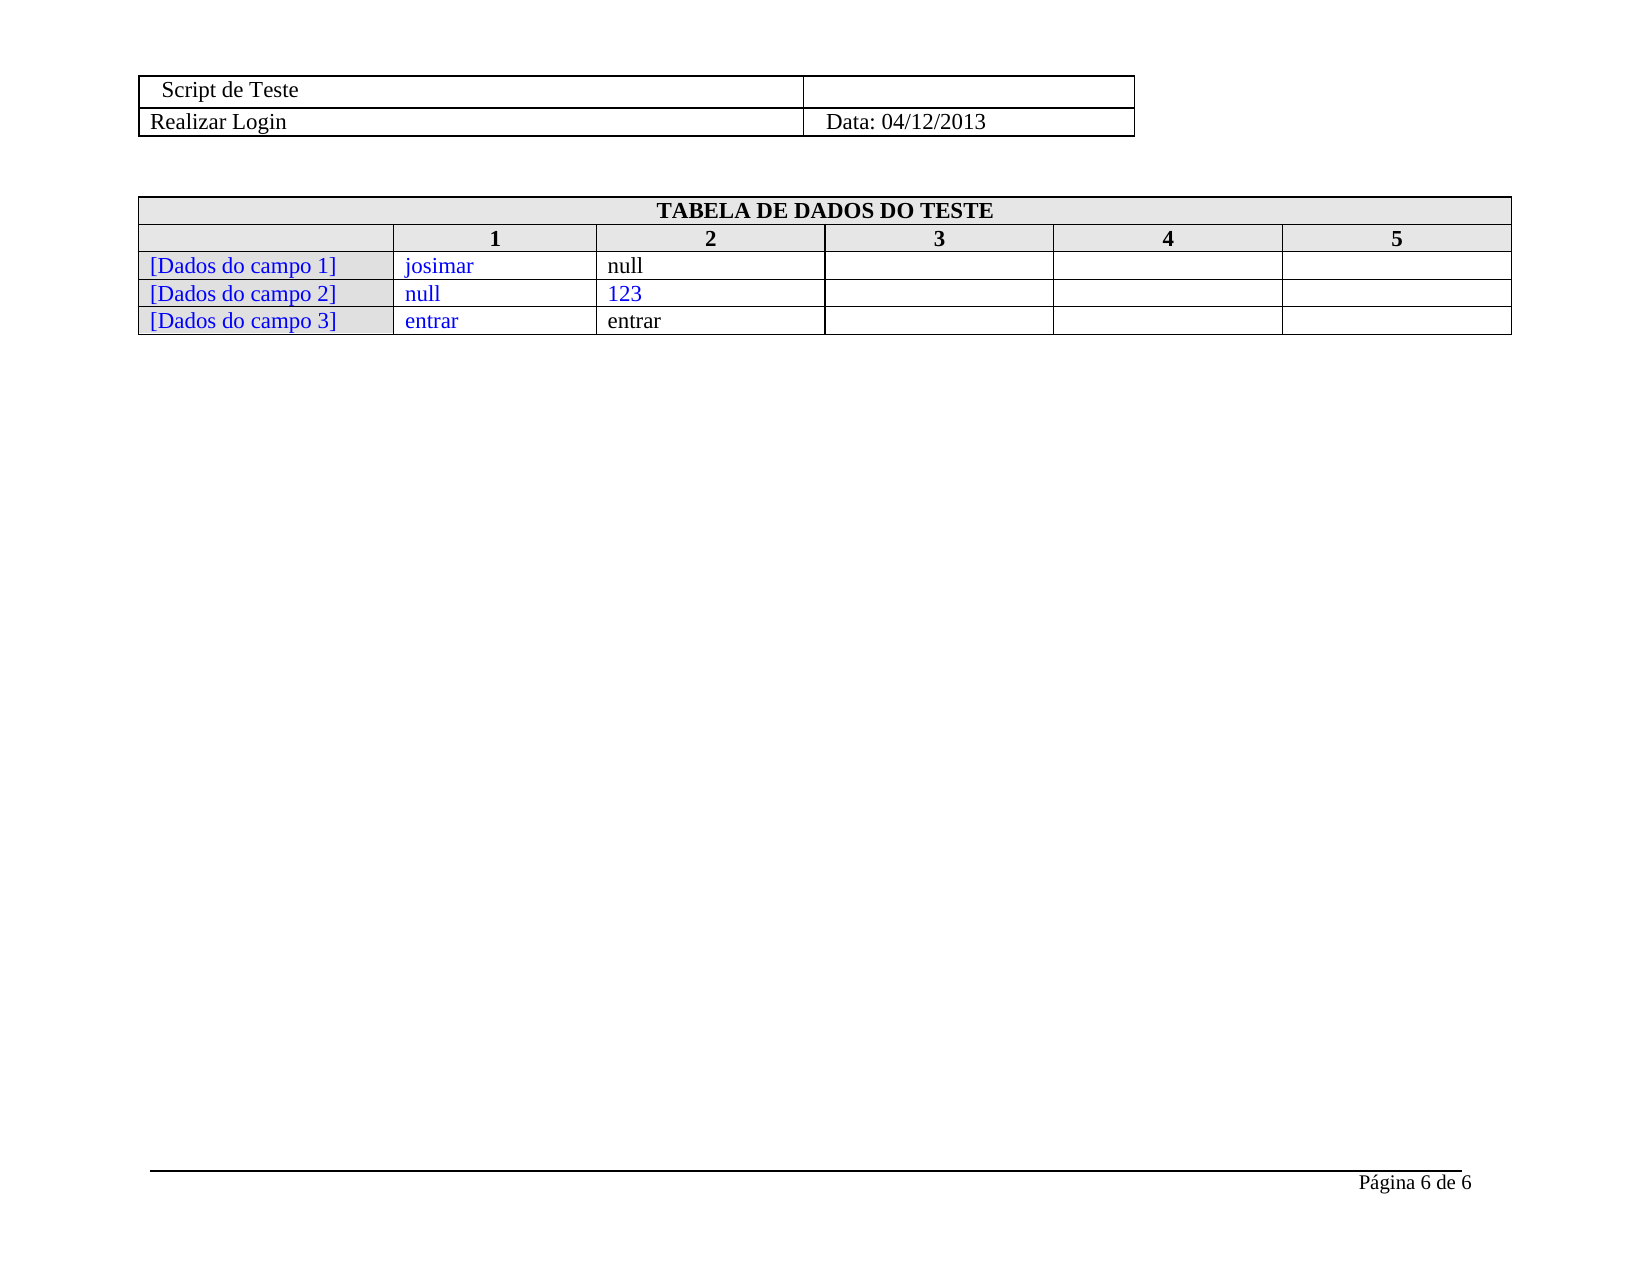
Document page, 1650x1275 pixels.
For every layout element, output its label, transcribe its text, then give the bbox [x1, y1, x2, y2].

table_cell entrar [394, 307, 596, 333]
table_cell entrar [597, 307, 824, 333]
table_cell null [394, 280, 596, 306]
table_cell null [597, 252, 824, 279]
table_cell [1283, 307, 1511, 333]
table_header TABELA DE DADOS DO TESTE [139, 198, 1511, 224]
table_cell 4 [1054, 225, 1282, 251]
table_cell [1283, 280, 1511, 306]
table_cell [139, 225, 393, 251]
table_cell [Dados do campo 1] [139, 252, 393, 279]
table_cell [1054, 252, 1282, 279]
table_cell 2 [597, 225, 824, 251]
table_cell [Dados do campo 2] [139, 280, 393, 306]
table_cell [1054, 280, 1282, 306]
table_cell [1283, 252, 1511, 279]
table_cell josimar [394, 252, 596, 279]
table_cell 1 [394, 225, 596, 251]
table_cell [826, 280, 1053, 306]
table_cell 123 [597, 280, 824, 306]
table_cell [826, 307, 1053, 333]
table_cell [826, 252, 1053, 279]
table_cell 5 [1283, 225, 1511, 251]
table_cell 3 [826, 225, 1053, 251]
table_cell [Dados do campo 3] [139, 307, 393, 333]
table_cell [1054, 307, 1282, 333]
